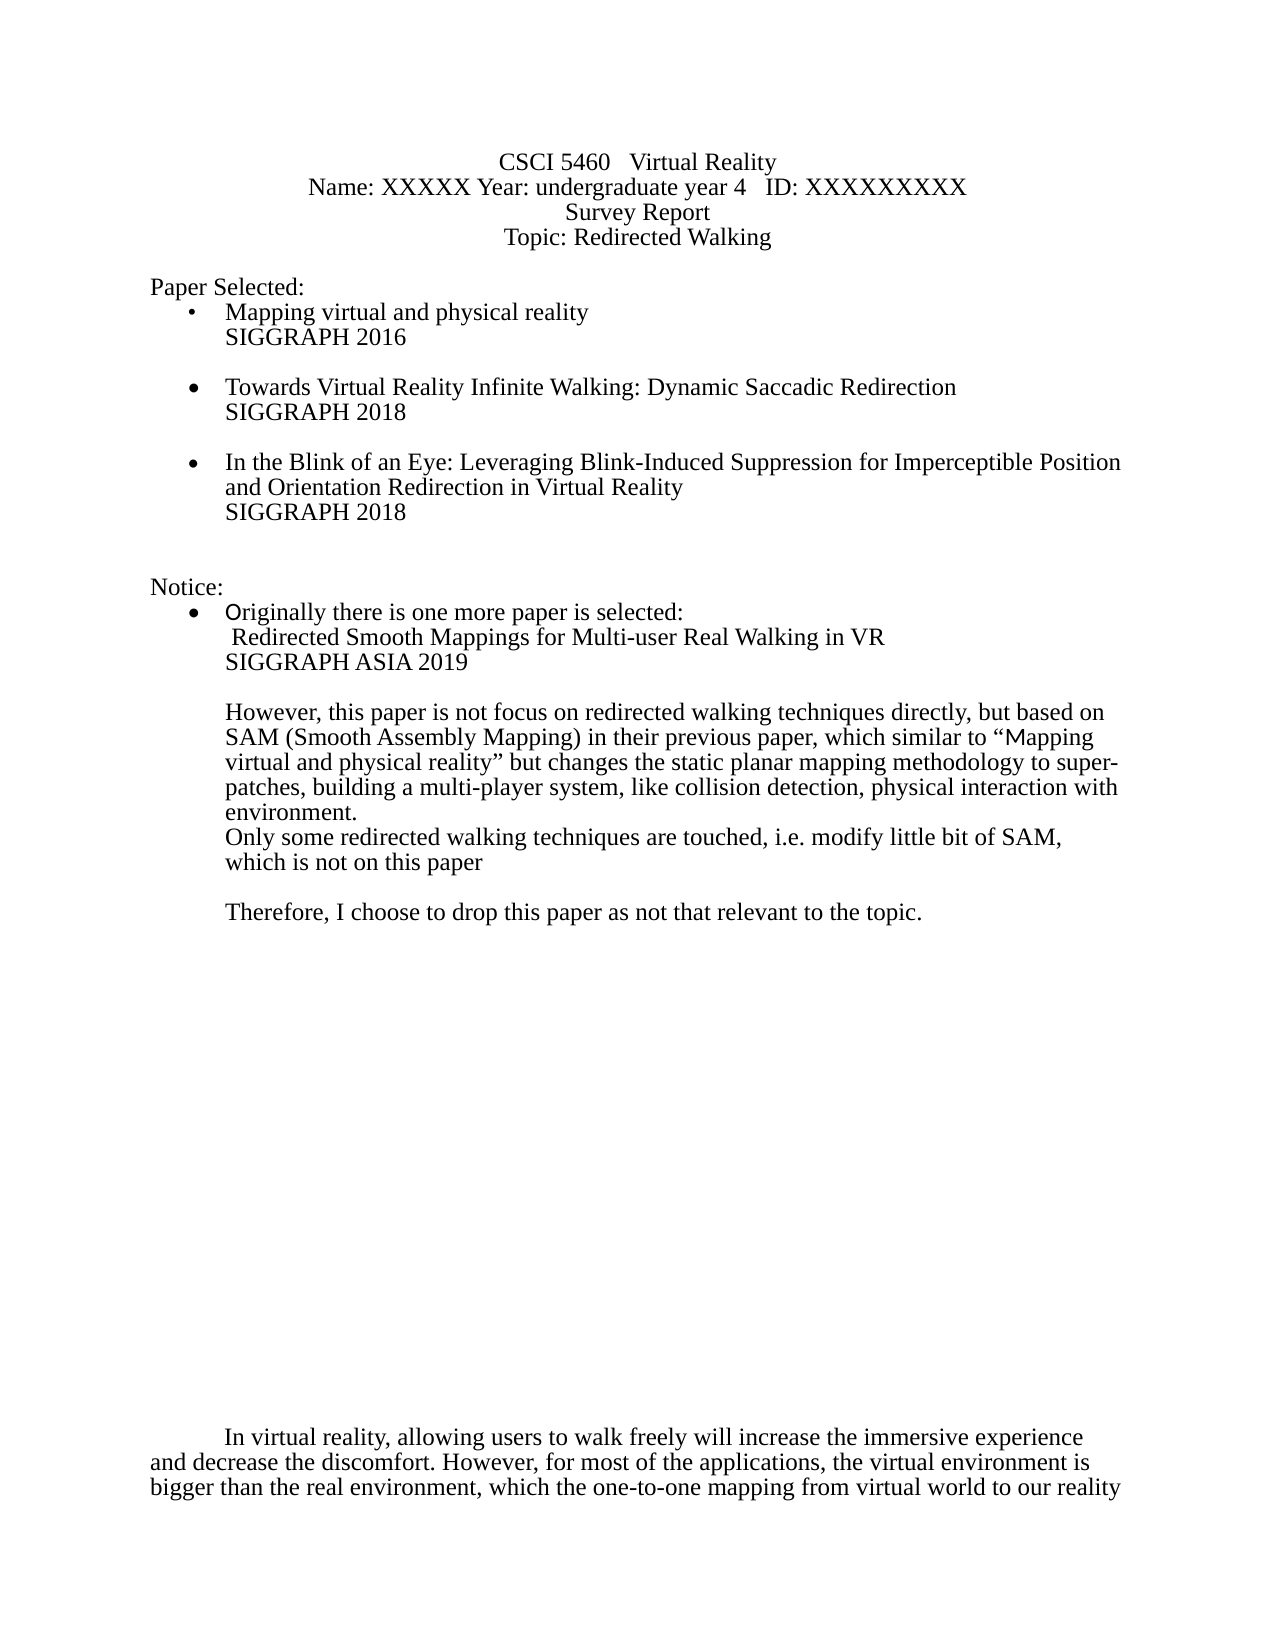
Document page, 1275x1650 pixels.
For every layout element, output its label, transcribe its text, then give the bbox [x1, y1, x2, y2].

text Survey Report [150, 200, 1125, 225]
text SIGGRAPH 2018 [225, 400, 1125, 425]
text However, this paper is not focus on redirected walking techniques directly, but based on SAM (Smooth Assembly Mapping) in their previous paper, which similar to “Mapping virtual and physical reality” but changes the static planar mapping methodology to super-patches, building a multi-player system, like collision detection, physical interaction with environment. [225, 700, 1125, 825]
text Therefore, I choose to drop this paper as not that relevant to the topic. [225, 900, 1125, 925]
text CSCI 5460 Virtual Reality [150, 150, 1125, 175]
list Originally there is one more paper is selected: [187, 600, 1125, 625]
text Redirected Smooth Mappings for Multi-user Real Walking in VR [225, 625, 1125, 650]
text Topic: Redirected Walking [150, 225, 1125, 250]
text Notice: [150, 575, 1125, 600]
text Name: XXXXX Year: undergraduate year 4 ID: XXXXXXXXX [150, 175, 1125, 200]
list In the Blink of an Eye: Leveraging Blink-Induced Suppression for Imperceptible Position and Orientation Redirection in Virtual Reality [187, 450, 1125, 500]
text Only some redirected walking techniques are touched, i.e. modify little bit of SAM, which is not on this paper [225, 825, 1125, 875]
text SIGGRAPH ASIA 2019 [225, 650, 1125, 675]
text SIGGRAPH 2016 [225, 325, 1125, 375]
text SIGGRAPH 2018 [225, 500, 1125, 525]
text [150, 1425, 1125, 1500]
list Towards Virtual Reality Infinite Walking: Dynamic Saccadic Redirection [187, 375, 1125, 400]
list Mapping virtual and physical reality [187, 300, 1125, 325]
text Paper Selected: [150, 275, 1125, 300]
